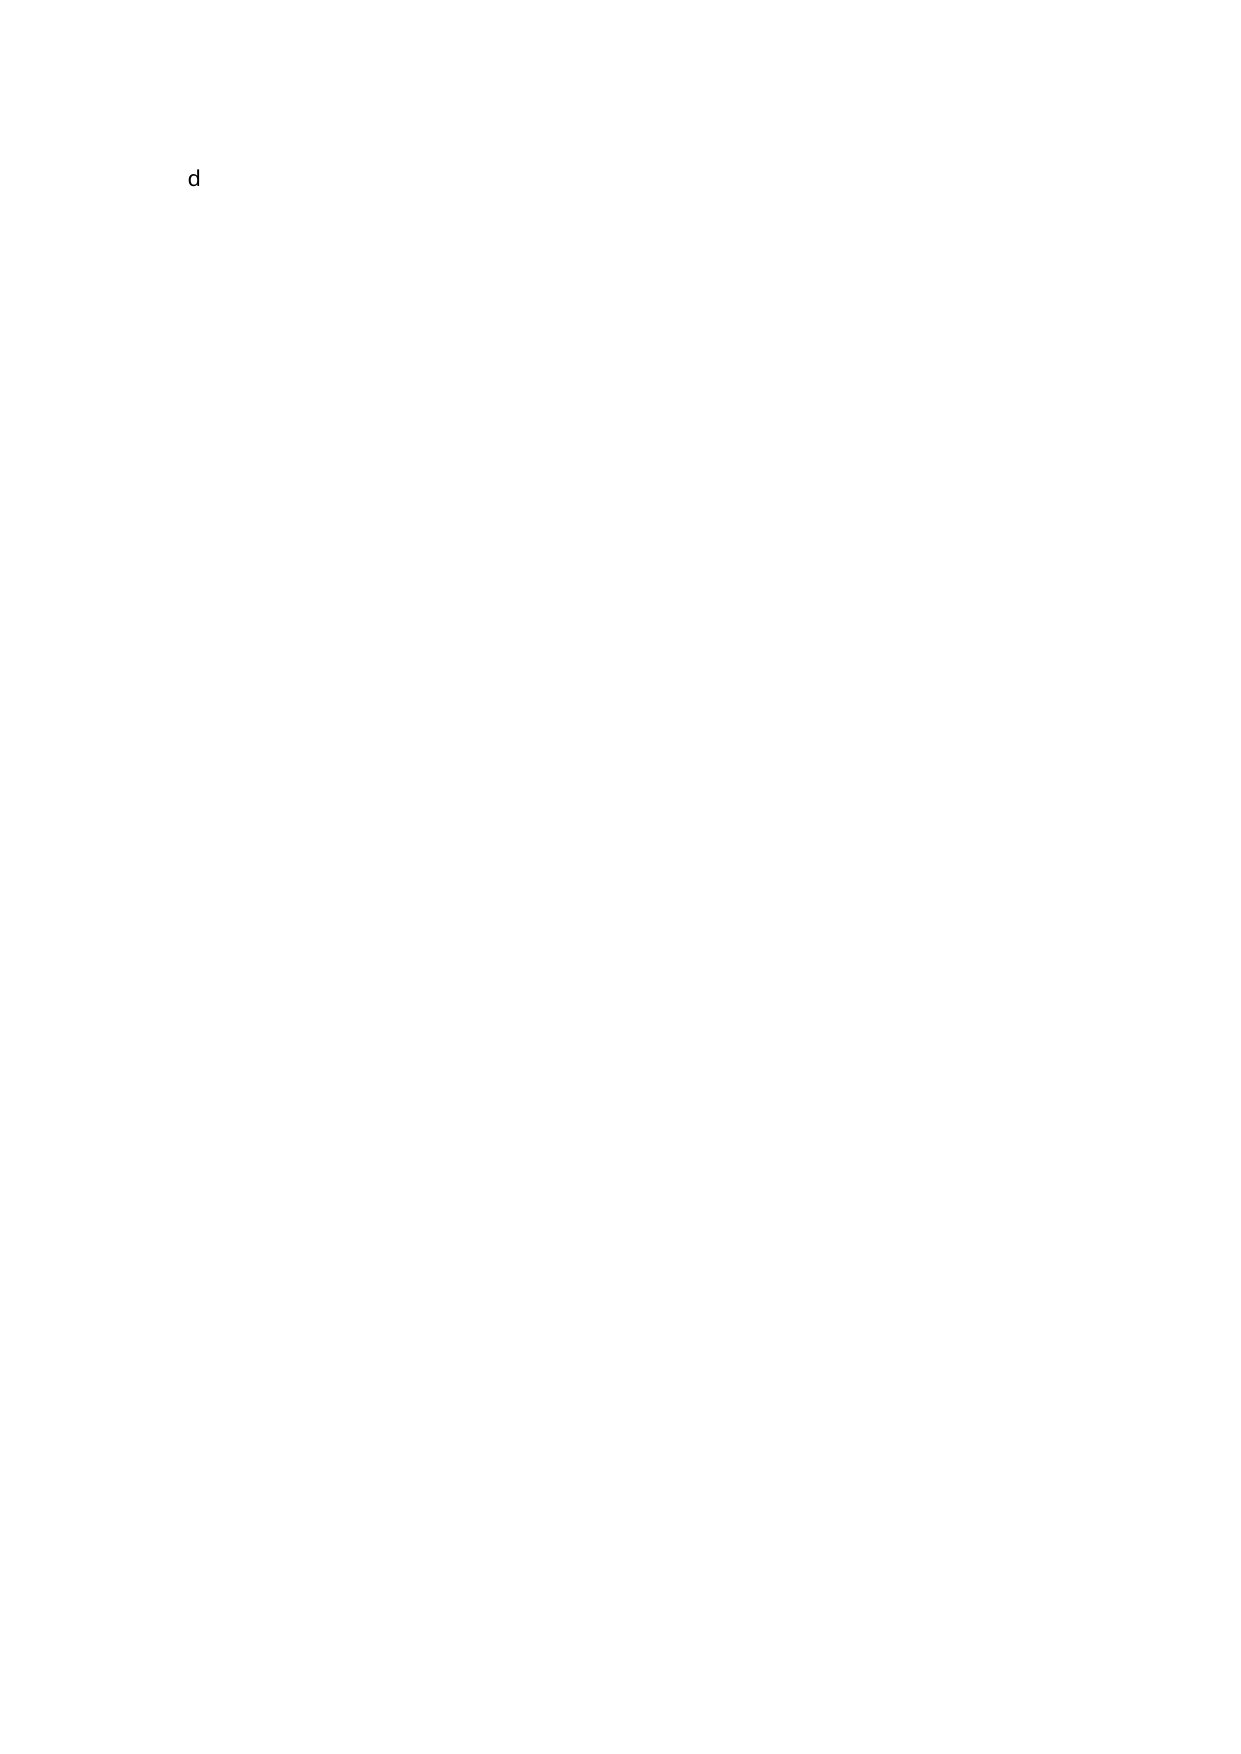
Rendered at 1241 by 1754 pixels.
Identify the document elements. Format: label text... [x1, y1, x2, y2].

text d [187, 162, 1053, 194]
